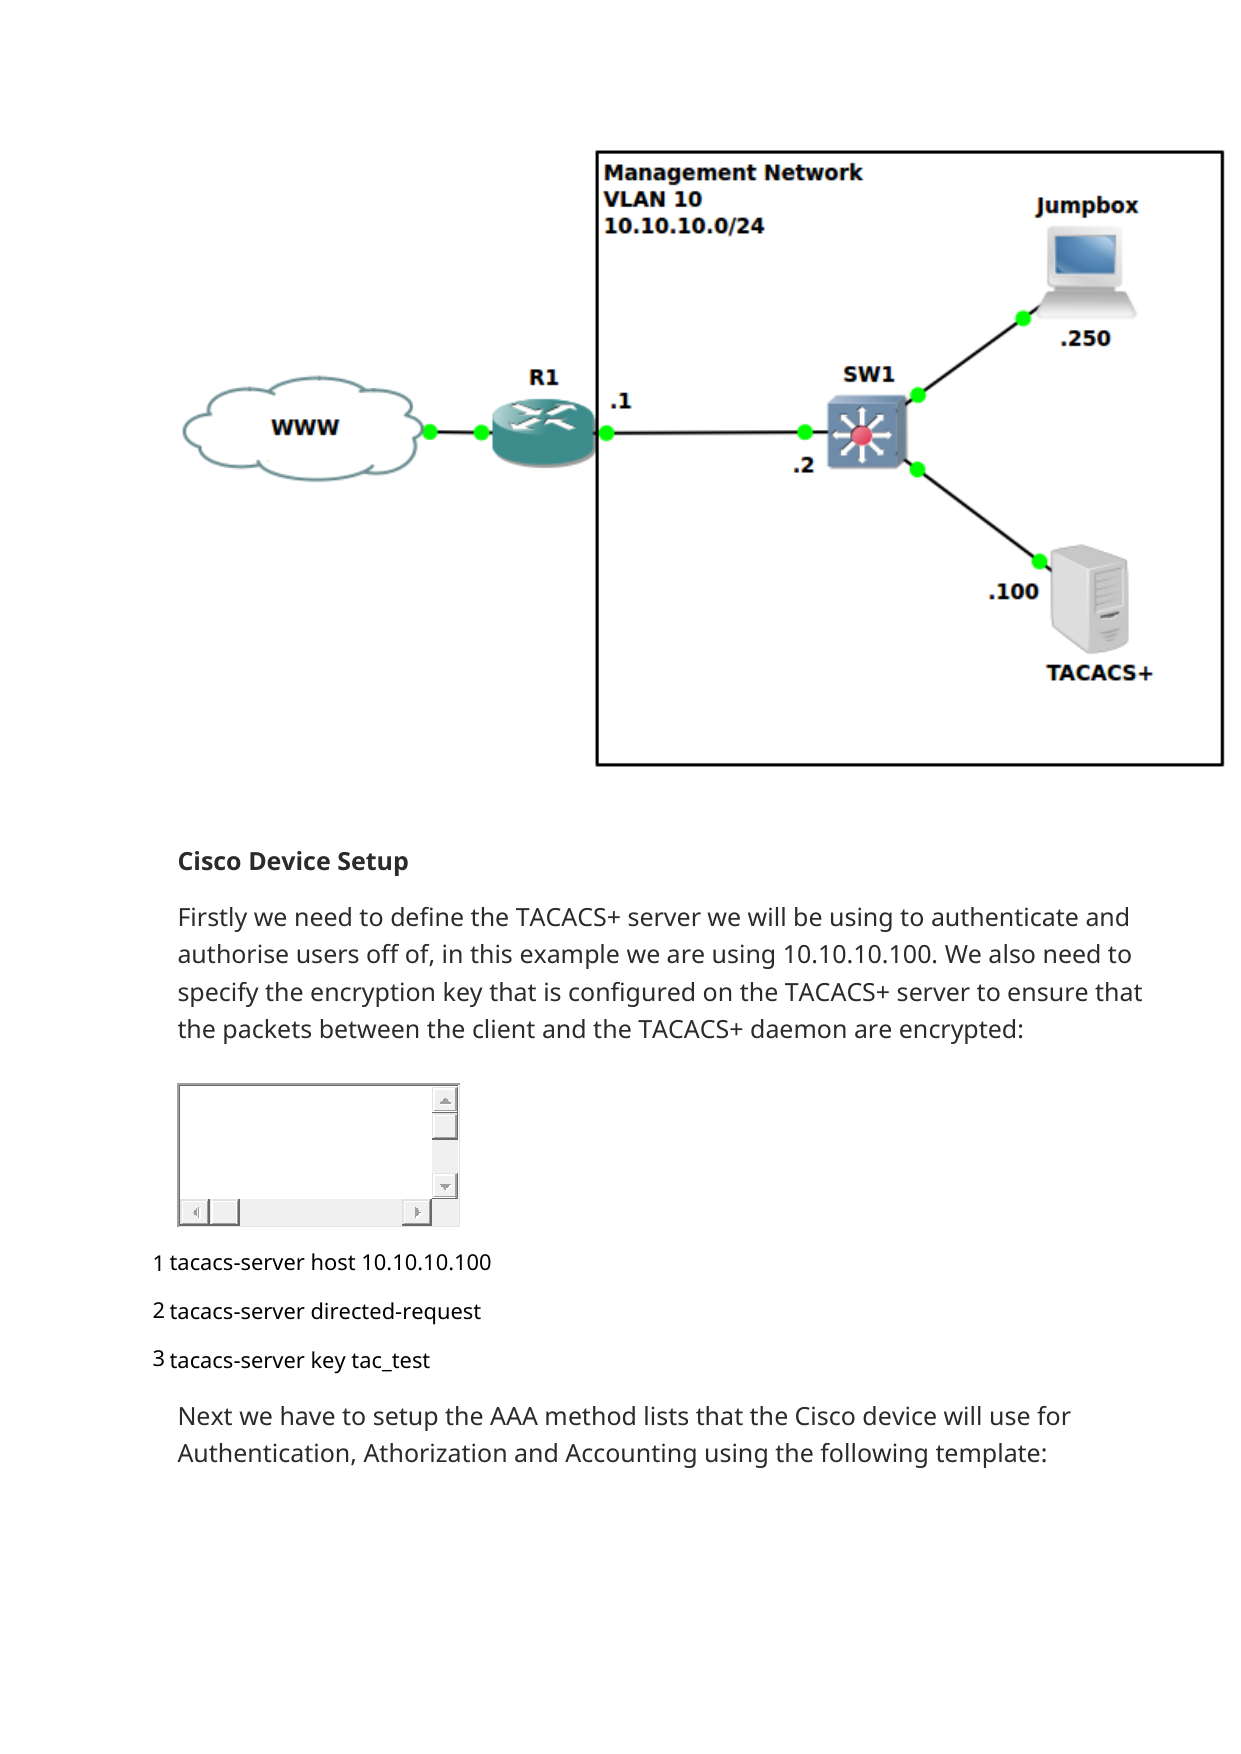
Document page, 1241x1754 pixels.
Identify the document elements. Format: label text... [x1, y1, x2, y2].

table_header tacacs-server host 10.10.10.100 tacacs-server directed-request tacacs-server key tac_test [168, 1246, 907, 1395]
subtitle Cisco Device Setup [177, 843, 1152, 877]
picture [177, 118, 1241, 787]
text Firstly we need to define the TACACS+ server we will be using to authenticate and authorise users off of, in this example we are using 10.10.10.100. We also need to specify the encryption key that is configured on the TACACS+ server to ensure that the packets between the client and the TACACS+ daemon are encrypted: [177, 896, 1152, 1046]
table_header 1 2 3 [149, 1246, 168, 1395]
text Next we have to setup the AAA method lists that the Cisco device will use for Authentication, Athorization and Accounting using the following template: [177, 1395, 1152, 1470]
